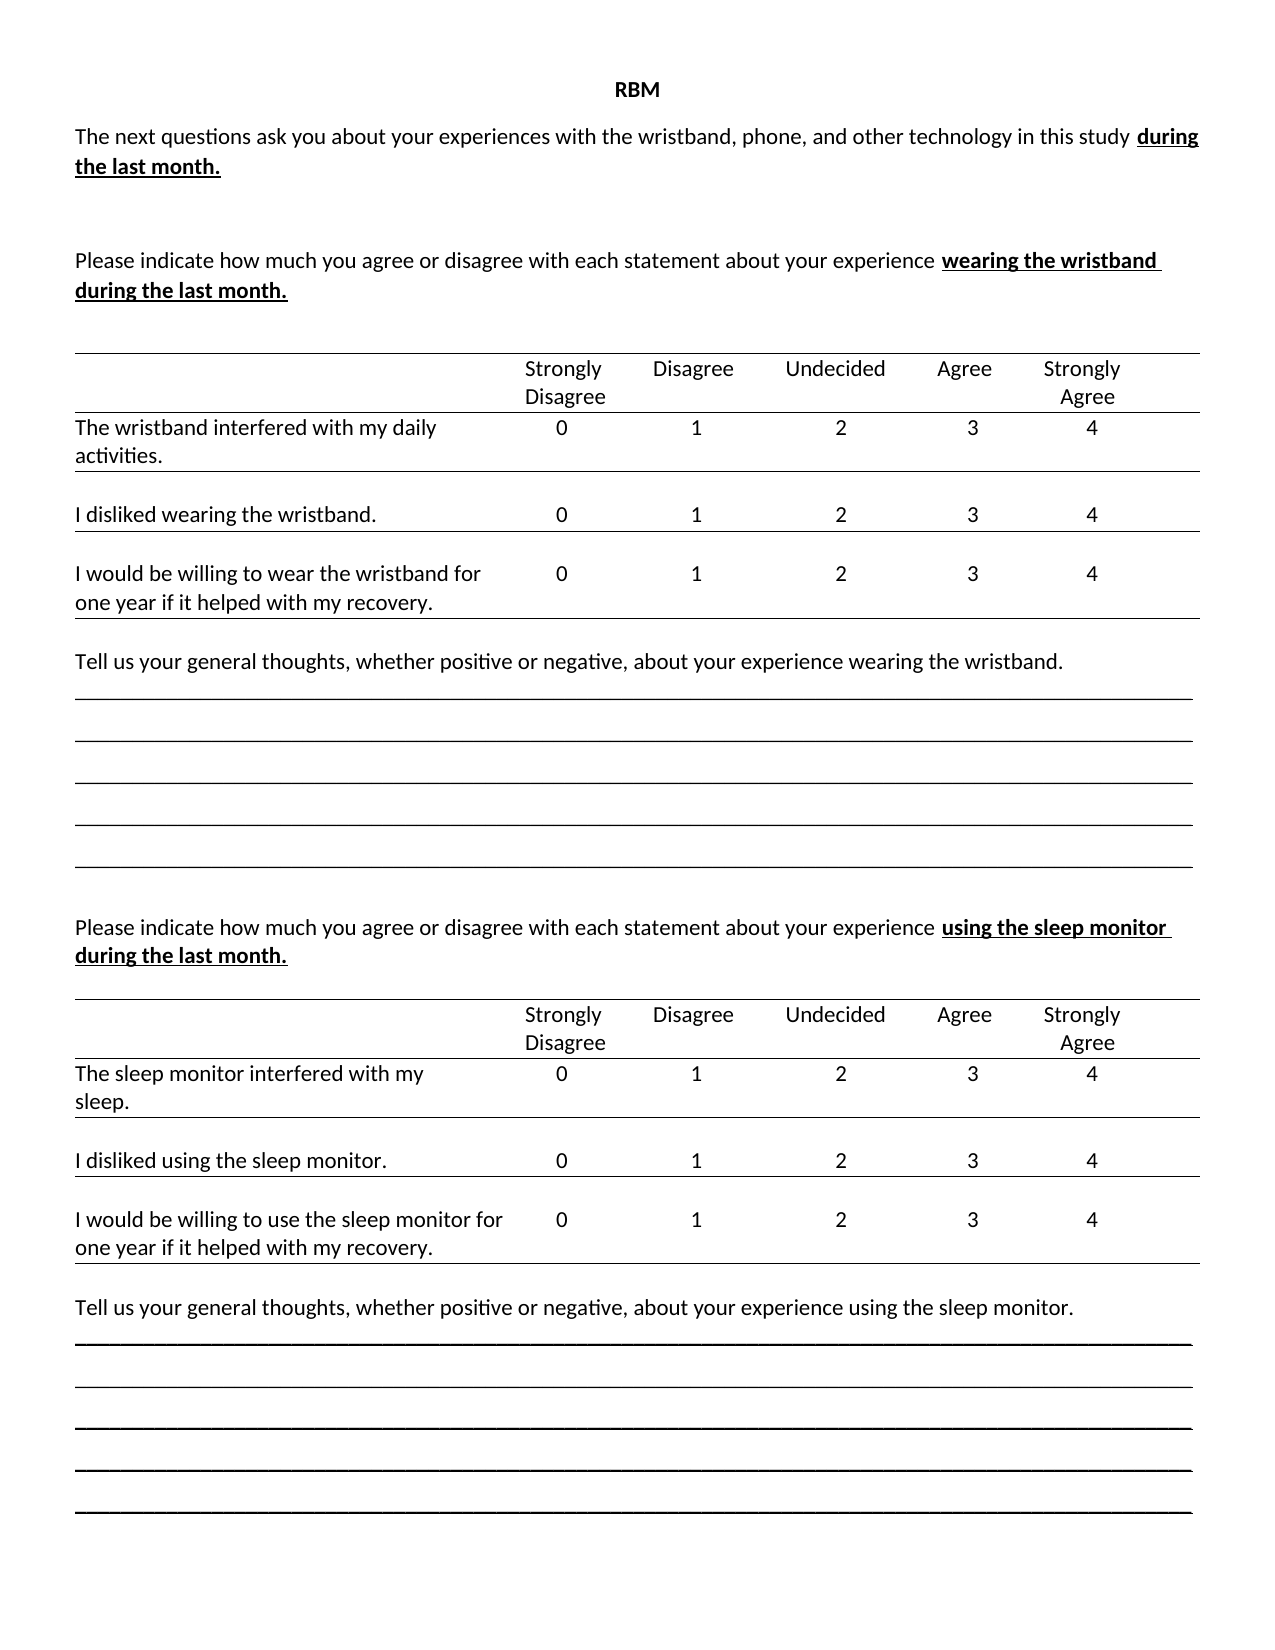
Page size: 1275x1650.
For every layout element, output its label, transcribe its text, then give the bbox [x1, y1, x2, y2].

text Disagree Agree [75, 1028, 1200, 1058]
text I disliked wearing the wristband. 0 1 2 3 4 [75, 500, 1200, 531]
text Strongly Disagree Undecided Agree Strongly [75, 1000, 1200, 1028]
text Please indicate how much you agree or disagree with each statement about your experience wearing the wristband during the last month. [75, 246, 1200, 304]
text The sleep monitor interfered with my 0 1 2 3 4 [75, 1059, 1200, 1087]
text __________________________________________________________________________________________________________________________________________________________________________________________________________________________________________________________________________________________________________________________________________________________________________________________________________________________________________________________________________________________________________ [75, 1321, 1200, 1517]
text RBM [75, 75, 1200, 103]
text Tell us your general thoughts, whether positive or negative, about your experience using the sleep monitor. [75, 1293, 1200, 1321]
text Strongly Disagree Undecided Agree Strongly [75, 354, 1200, 382]
text I disliked using the sleep monitor. 0 1 2 3 4 [75, 1146, 1200, 1176]
text Tell us your general thoughts, whether positive or negative, about your experience wearing the wristband. [75, 647, 1200, 675]
text sleep. [75, 1087, 1200, 1117]
text Disagree Agree [75, 382, 1200, 412]
text __________________________________________________________________________________________________________________________________________________________________________________________________________________________________________________________________________________________________________________________________________________________________________________________________________________________________________________________________________________________________________ [75, 675, 1200, 871]
text The next questions ask you about your experiences with the wristband, phone, and other technology in this study during the last month. [75, 122, 1200, 180]
text activities. [75, 441, 1200, 471]
text Please indicate how much you agree or disagree with each statement about your experience using the sleep monitor during the last month. [75, 913, 1200, 969]
text I would be willing to wear the wristband for 0 1 2 3 4 [75, 559, 1200, 588]
text The wristband interfered with my daily 0 1 2 3 4 [75, 413, 1200, 441]
text one year if it helped with my recovery. [75, 1233, 1200, 1263]
text one year if it helped with my recovery. [75, 588, 1200, 618]
text I would be willing to use the sleep monitor for 0 1 2 3 4 [75, 1205, 1200, 1233]
